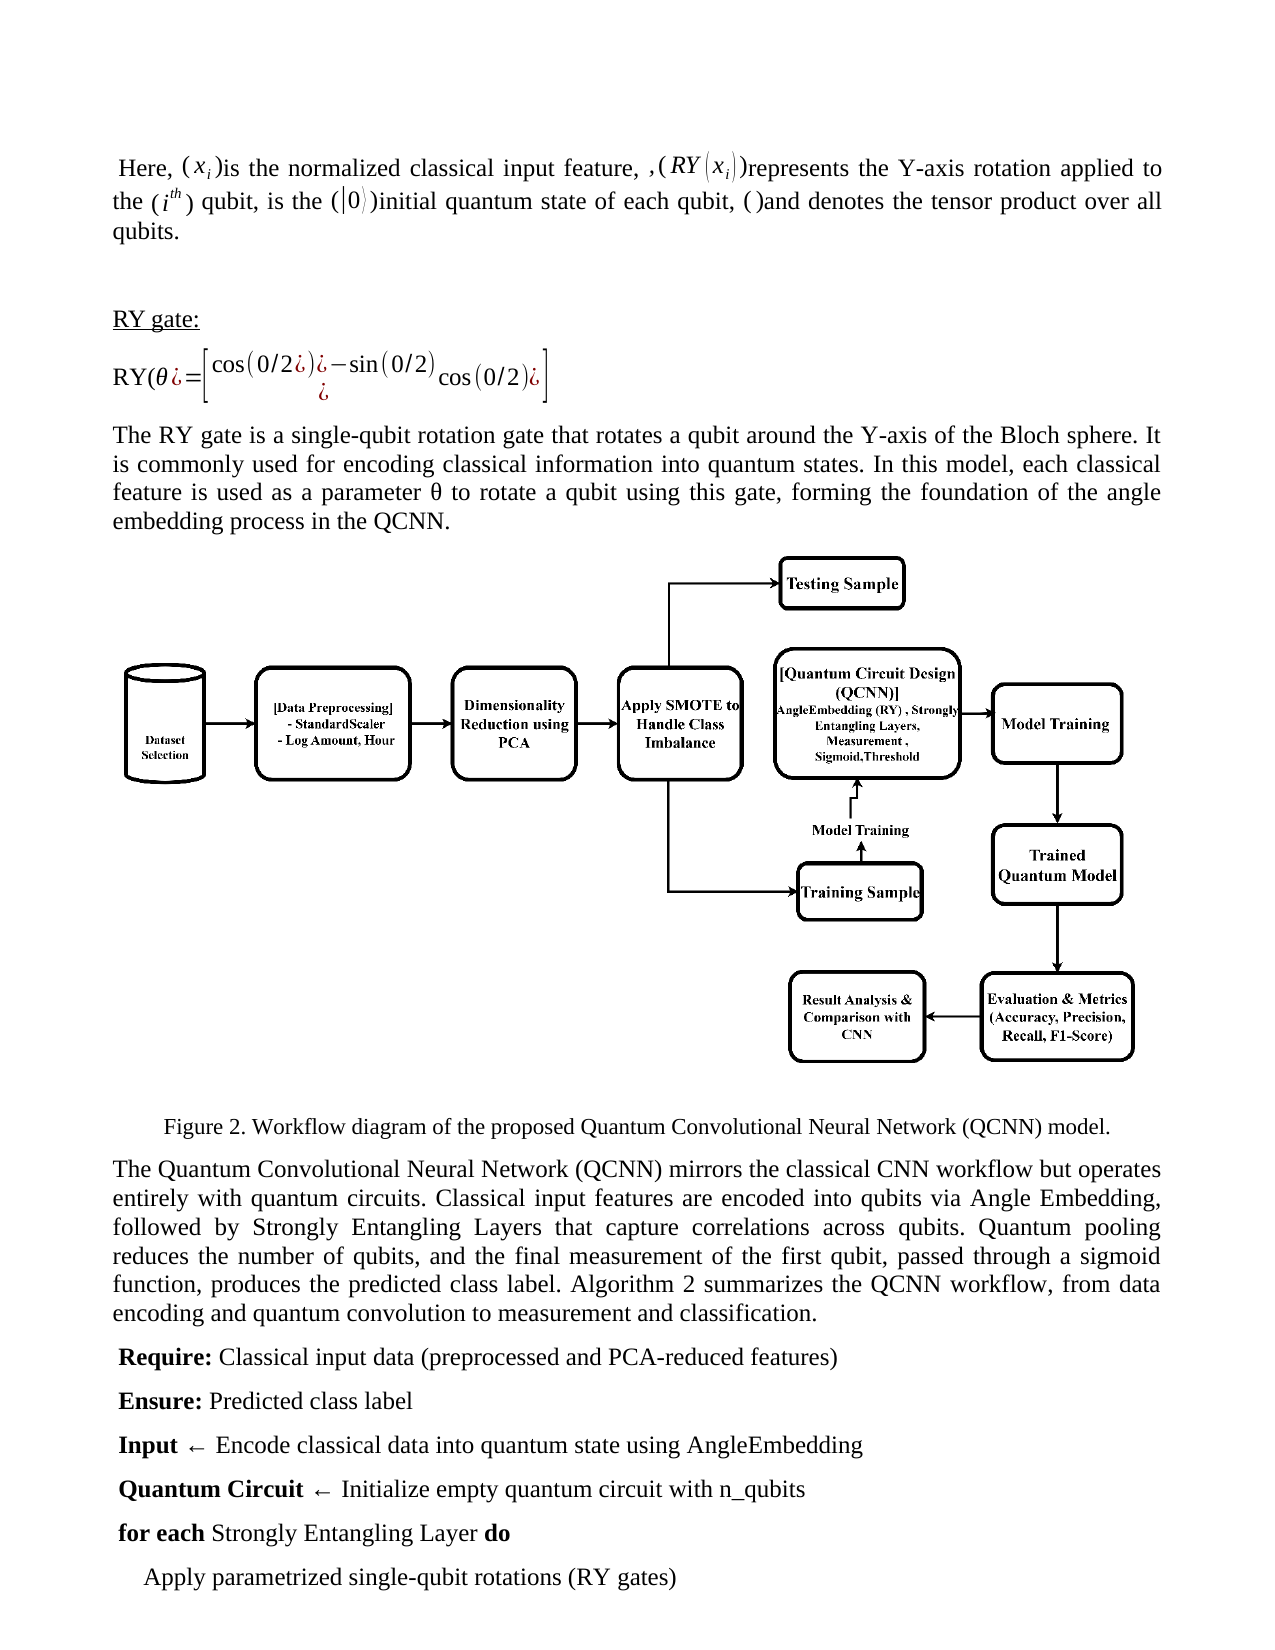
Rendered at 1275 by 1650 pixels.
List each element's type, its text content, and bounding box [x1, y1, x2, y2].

text Figure 2. Workflow diagram of the proposed Quantum Convolutional Neural Network (QCNN) model. [112, 1113, 1162, 1139]
subtitle Ensure: Predicted class label [118, 1386, 1162, 1415]
subtitle Quantum Circuit ← Initialize empty quantum circuit with n_qubits [118, 1474, 1162, 1503]
subtitle Apply parametrized single-qubit rotations (RY gates) [118, 1562, 1162, 1591]
subtitle for each Strongly Entangling Layer do [118, 1518, 1162, 1547]
subtitle The RY gate is a single-qubit rotation gate that rotates a qubit around the Y-axis of the Bloch sphere. It is commonly used for encoding classical information into quantum states. In this model, each classical feature is used as a parameter θ to rotate a qubit using this gate, forming the foundation of the angle embedding process in the QCNN. [112, 420, 1162, 535]
subtitle The Quantum Convolutional Neural Network (QCNN) mirrors the classical CNN workflow but operates entirely with quantum circuits. Classical input features are encoded into qubits via Angle Embedding, followed by Strongly Entangling Layers that capture correlations across qubits. Quantum pooling reduces the number of qubits, and the final measurement of the first qubit, passed through a sigmoid function, produces the predicted class label. Algorithm 2 summarizes the QCNN workflow, from data encoding and quantum convolution to measurement and classification. [112, 1154, 1162, 1327]
picture [118, 550, 1148, 1069]
subtitle Require: Classical input data (preprocessed and PCA-reduced features) [118, 1342, 1162, 1371]
subtitle Input ← Encode classical data into quantum state using AngleEmbedding [118, 1430, 1162, 1459]
subtitle RY( [112, 348, 1162, 405]
subtitle RY gate: [112, 304, 1162, 332]
subtitle Here, is the normalized classical input feature, represents the Y-axis rotation applied to the qubit, is the initial quantum state of each qubit, and denotes the tensor product over all qubits. [112, 150, 1162, 244]
